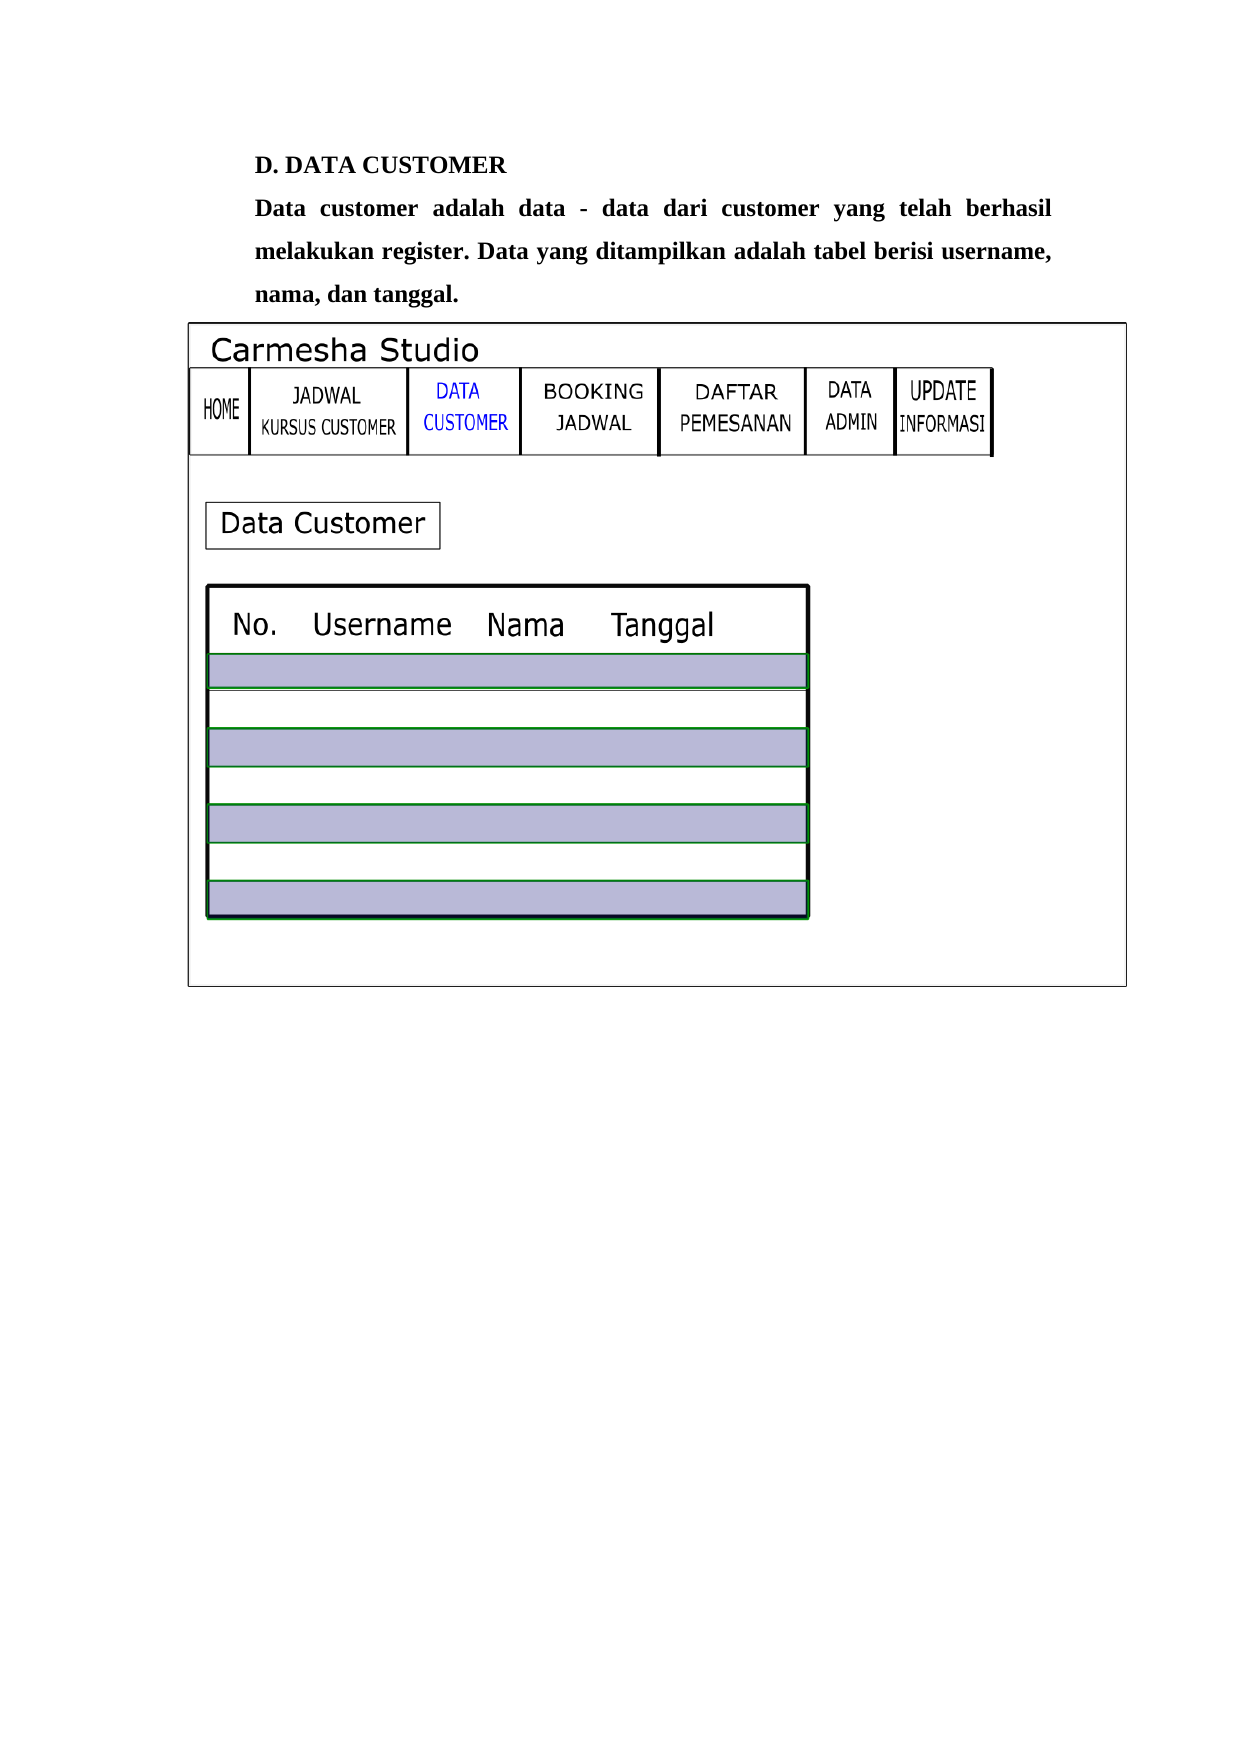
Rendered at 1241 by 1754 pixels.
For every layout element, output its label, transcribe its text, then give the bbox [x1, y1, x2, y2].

text D. DATA CUSTOMER [254, 150, 1053, 179]
picture [187, 322, 1127, 987]
text Data customer adalah data - data dari customer yang telah berhasil melakukan register. Data yang ditampilkan adalah tabel berisi username, nama, dan tanggal. [254, 193, 1053, 308]
